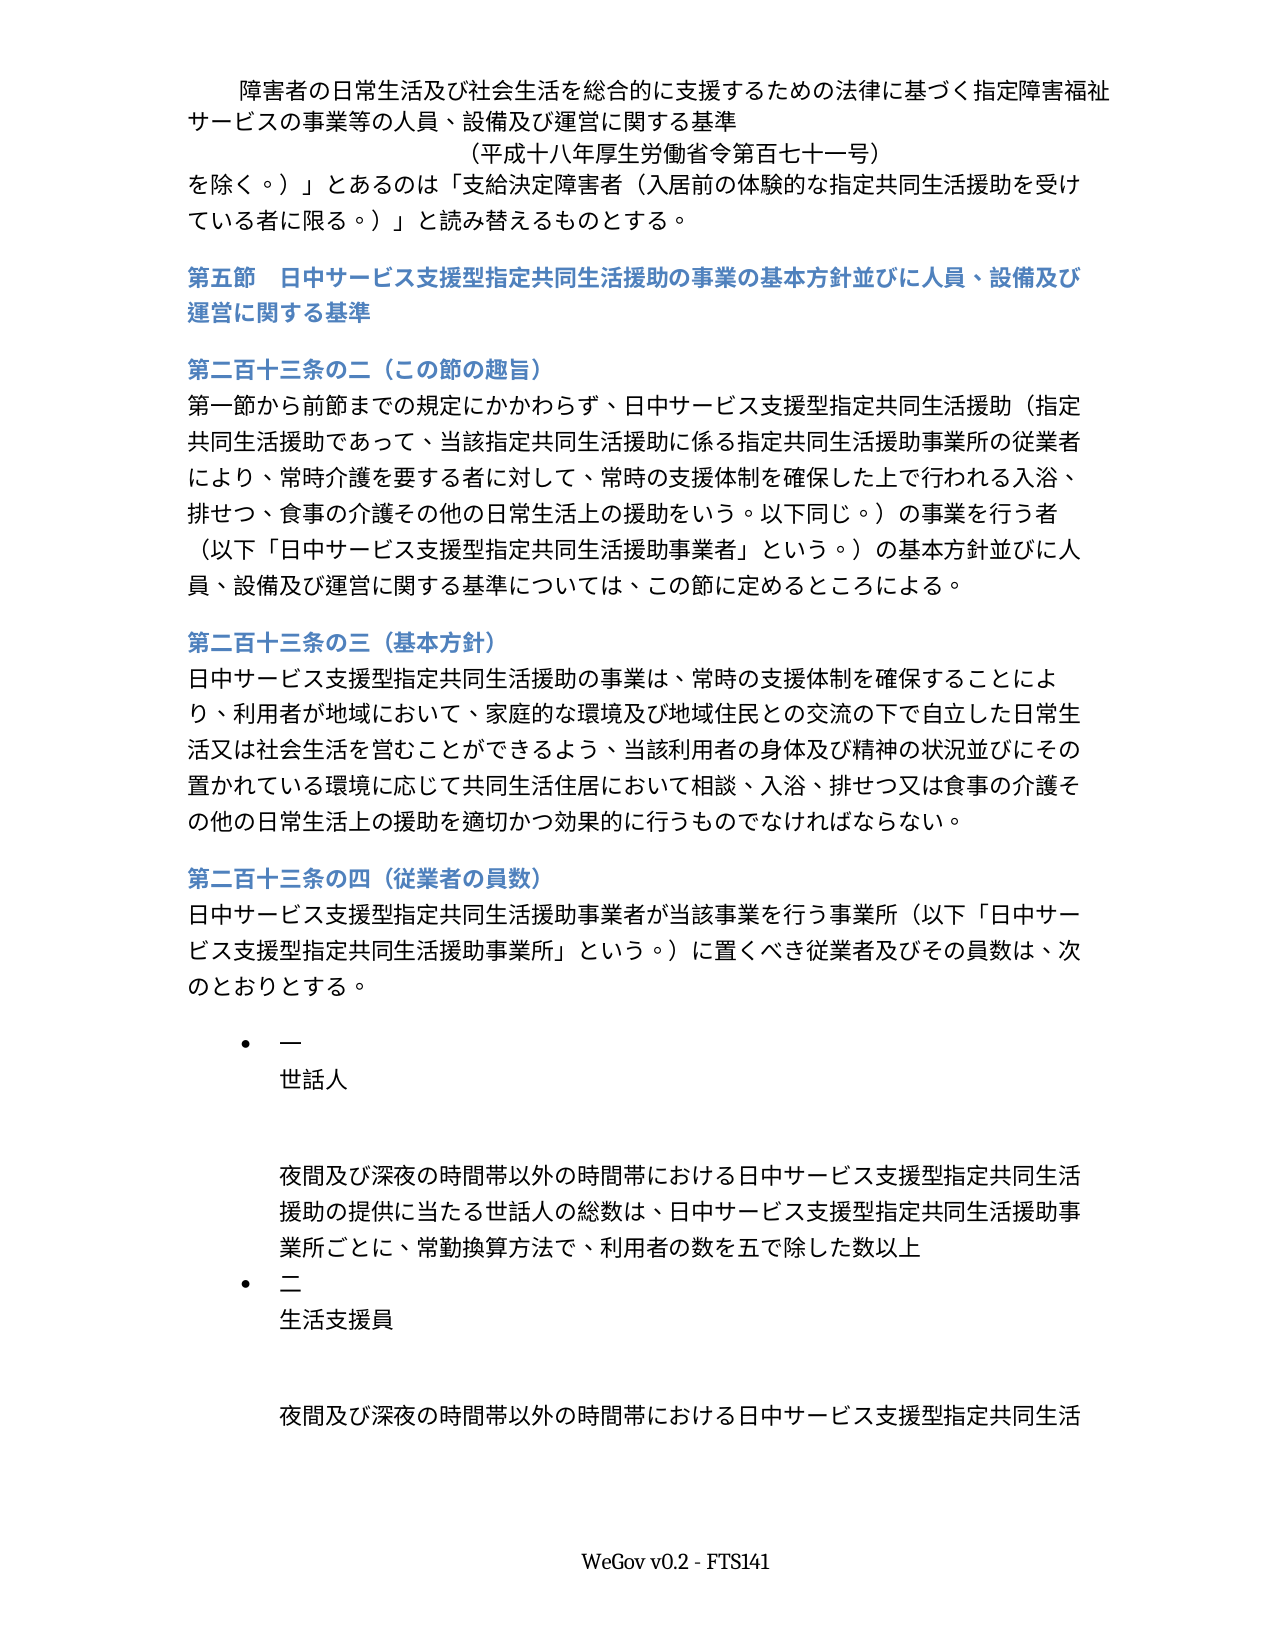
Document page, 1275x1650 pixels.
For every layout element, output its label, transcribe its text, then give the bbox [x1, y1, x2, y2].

subtitle 第二百十三条の二（この節の趣旨） [187, 354, 1087, 385]
list 一 世話人 夜間及び深夜の時間帯以外の時間帯における日中サービス支援型指定共同生活援助の提供に当たる世話人の総数は、日中サービス支援型指定共同生活援助事業所ごとに、常勤換算方法で、利用者の数を五で除した数以上 [242, 1028, 1087, 1263]
text 日中サービス支援型指定共同生活援助事業者が当該事業を行う事業所（以下「日中サービス支援型指定共同生活援助事業所」という。）に置くべき従業者及びその員数は、次のとおりとする。 [187, 899, 1087, 1002]
subtitle 第二百十三条の四（従業者の員数） [187, 863, 1087, 894]
subtitle 第五節 日中サービス支援型指定共同生活援助の事業の基本方針並びに人員、設備及び運営に関する基準 [187, 261, 1087, 329]
subtitle 第二百十三条の三（基本方針） [187, 627, 1087, 658]
list 二 生活支援員 夜間及び深夜の時間帯以外の時間帯における日中サービス支援型指定共同生活援助の提供に当たる生活支援員の総数は、日中サービス支援型指定共同生活援助事業所ごとに、常勤換算方法で、次のイからニまでに掲げる数の合計数以上 [242, 1268, 1087, 1431]
text 日中サービス支援型指定共同生活援助の事業は、常時の支援体制を確保することにより、利用者が地域において、家庭的な環境及び地域住民との交流の下で自立した日常生活又は社会生活を営むことができるよう、当該利用者の身体及び精神の状況並びにその置かれている環境に応じて共同生活住居において相談、入浴、排せつ又は食事の介護その他の日常生活上の援助を適切かつ効果的に行うものでなければならない。 [187, 662, 1087, 837]
text 第一節から前節までの規定にかかわらず、日中サービス支援型指定共同生活援助（指定共同生活援助であって、当該指定共同生活援助に係る指定共同生活援助事業所の従業者により、常時介護を要する者に対して、常時の支援体制を確保した上で行われる入浴、排せつ、食事の介護その他の日常生活上の援助をいう。以下同じ。）の事業を行う者（以下「日中サービス支援型指定共同生活援助事業者」という。）の基本方針並びに人員、設備及び運営に関する基準については、この節に定めるところによる。 [187, 390, 1087, 601]
